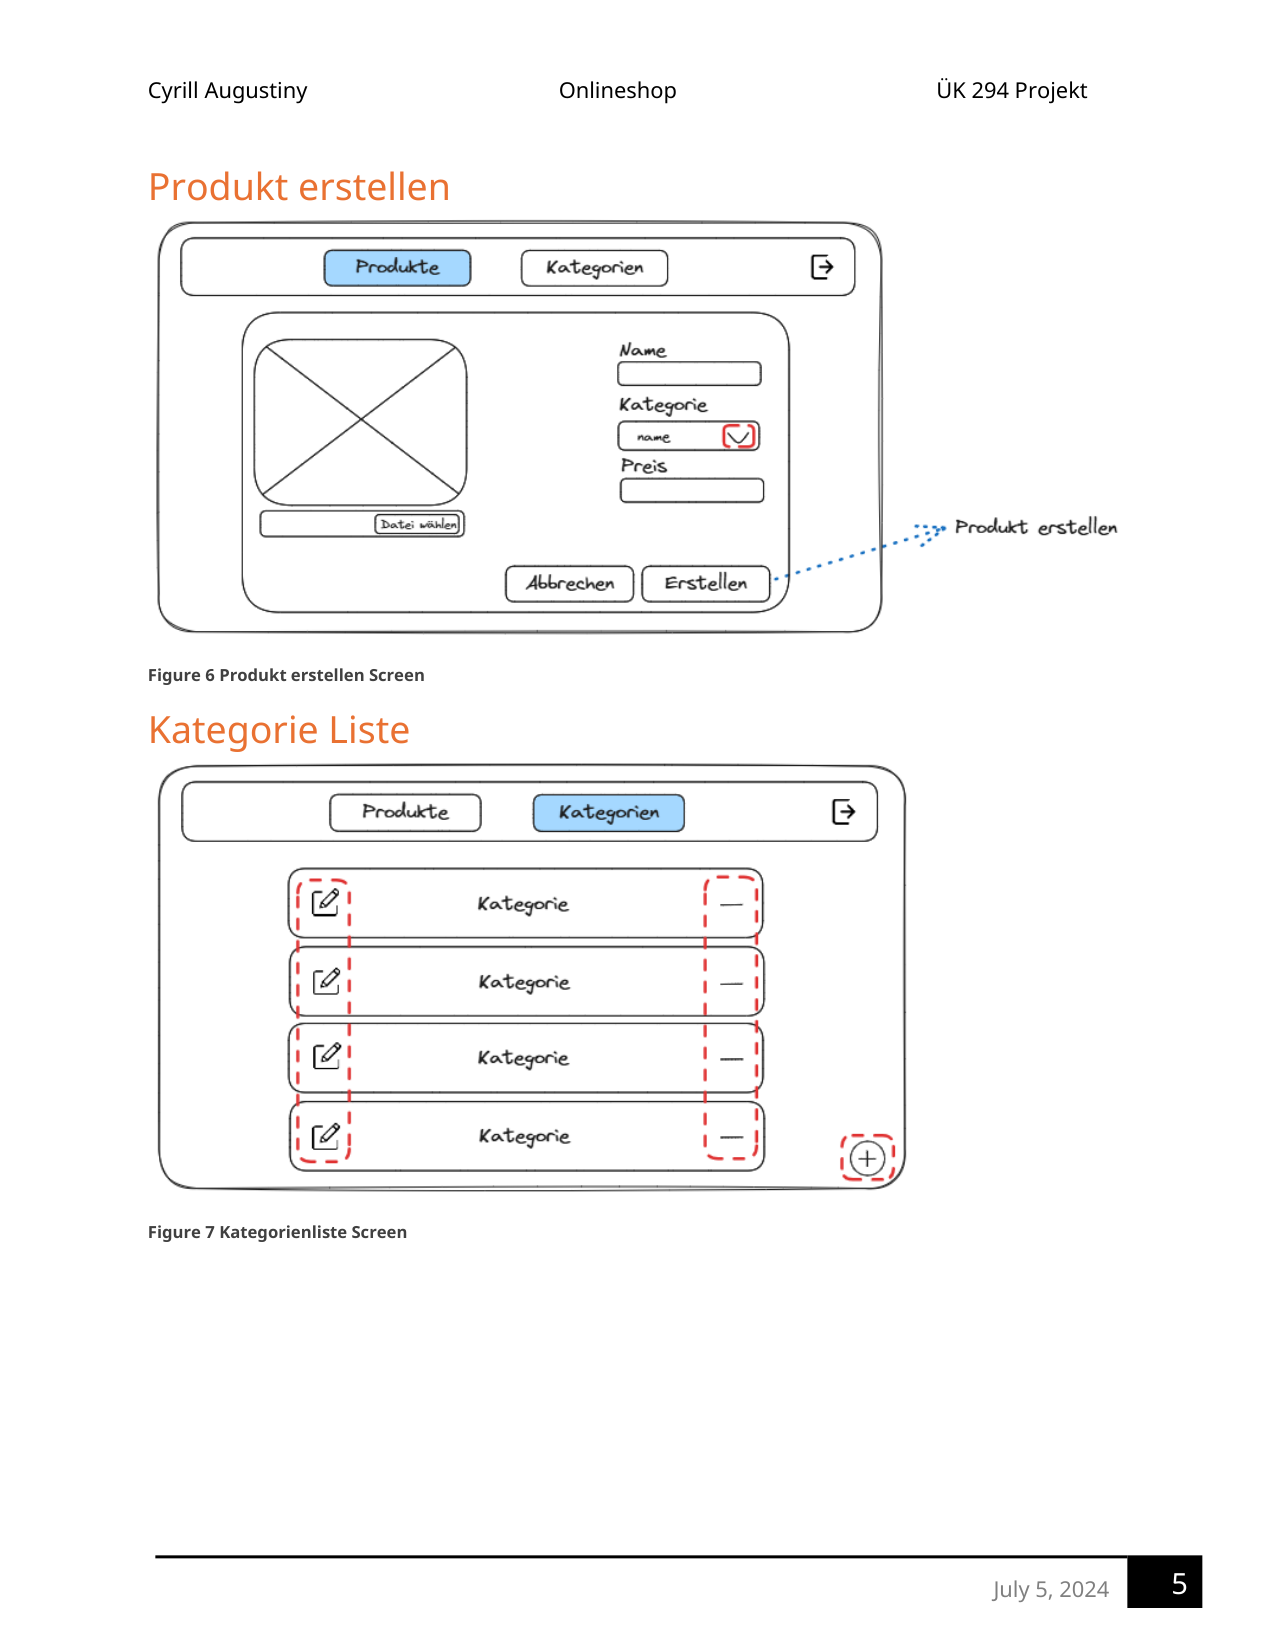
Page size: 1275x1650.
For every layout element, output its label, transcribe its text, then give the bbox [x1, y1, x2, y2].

subtitle Kategorie Liste [148, 703, 1127, 754]
text Figure 6 Produkt erstellen Screen [148, 664, 1127, 687]
text Figure 7 Kategorienliste Screen [148, 1221, 1127, 1244]
picture [147, 211, 1128, 643]
subtitle Produkt erstellen [148, 160, 1127, 211]
picture [147, 754, 916, 1200]
